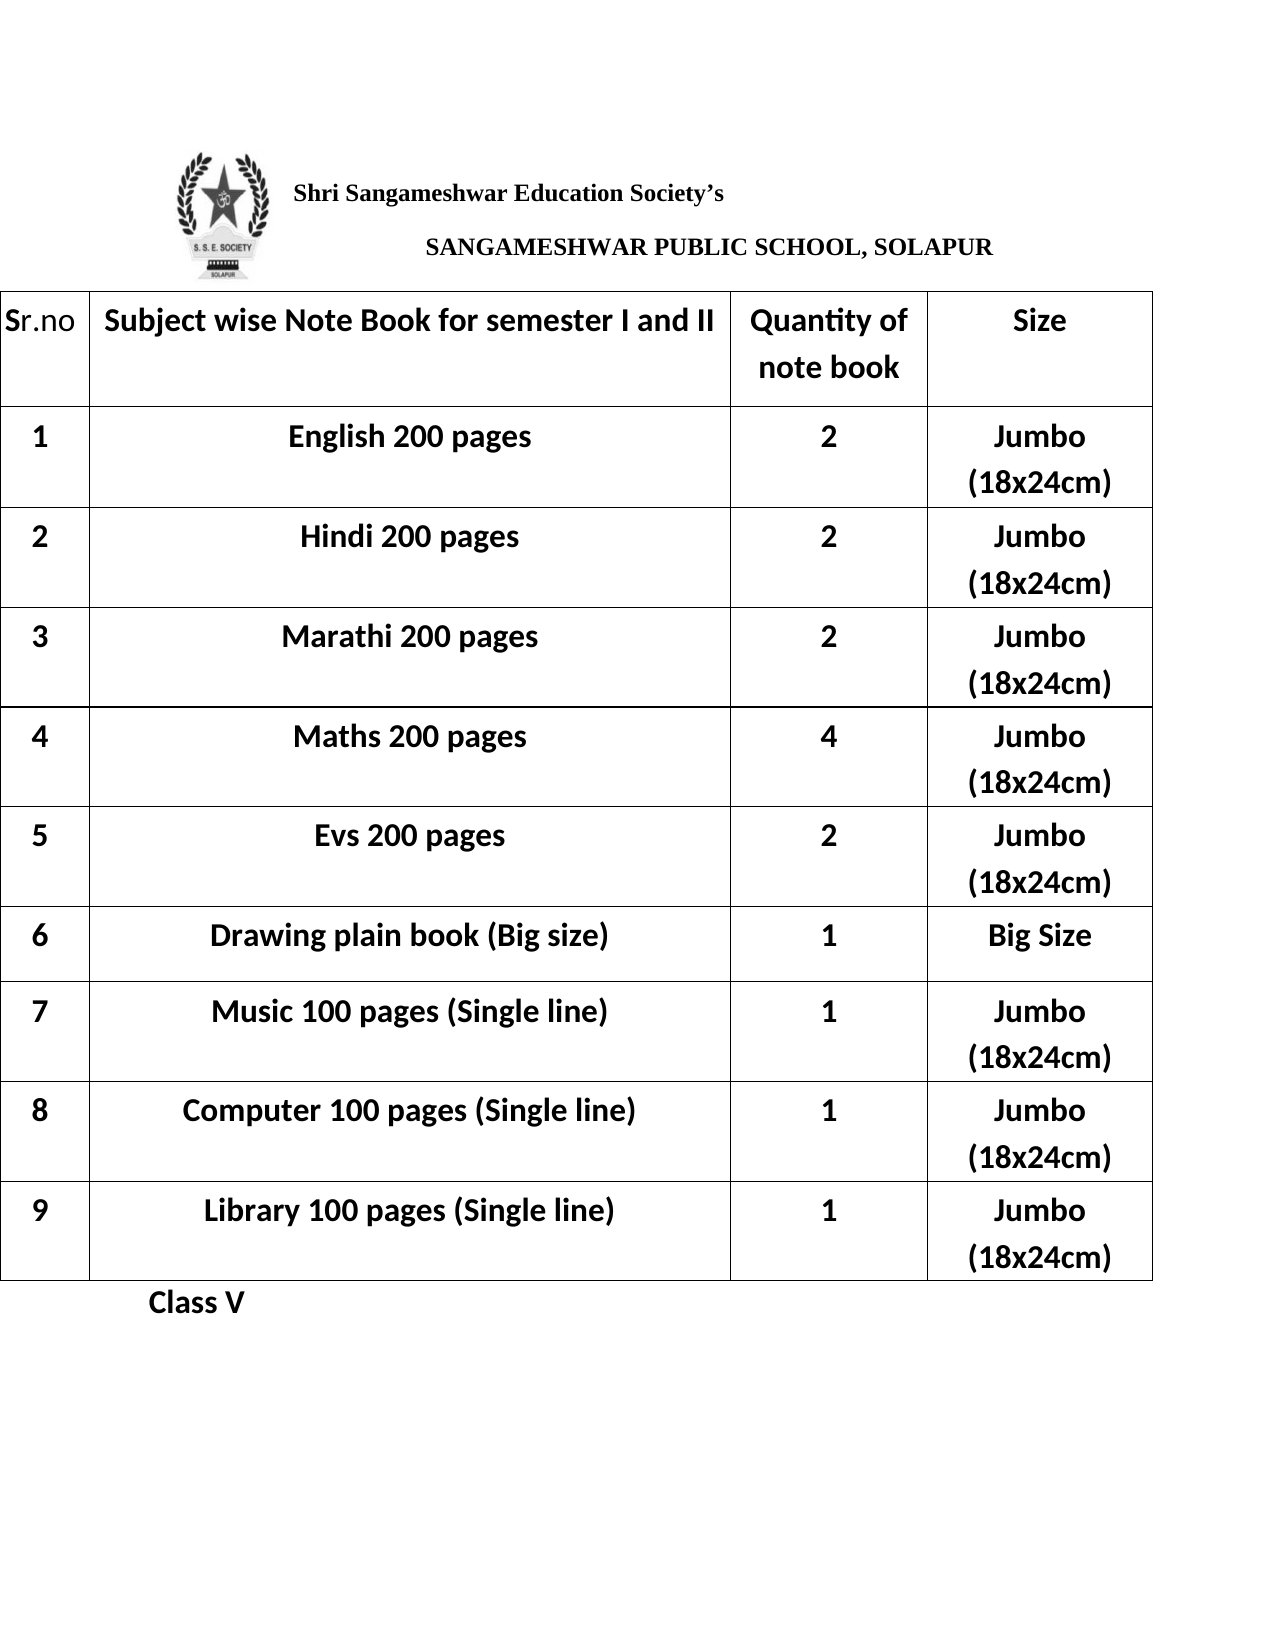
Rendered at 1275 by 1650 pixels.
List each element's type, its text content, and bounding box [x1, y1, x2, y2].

table_header Subject wise Note Book for semester I and II [90, 292, 730, 406]
picture [175, 150, 275, 178]
table_cell Hindi 200 pages [90, 508, 730, 607]
table_cell Jumbo (18x24cm) [928, 708, 1152, 806]
table_cell 3 [1, 608, 89, 706]
table_cell 2 [731, 608, 927, 706]
table_cell 1 [731, 907, 927, 981]
table_cell 9 [1, 1182, 89, 1280]
table_cell 4 [1, 708, 89, 806]
table_cell 8 [1, 1082, 89, 1181]
table_cell 4 [731, 708, 927, 806]
table_cell Maths 200 pages [90, 708, 730, 806]
table_cell 7 [1, 982, 89, 1081]
table_cell Jumbo (18x24cm) [928, 407, 1152, 507]
table_cell 2 [731, 807, 927, 906]
table_cell Jumbo (18x24cm) [928, 807, 1152, 906]
table_cell 2 [731, 508, 927, 607]
table_cell 1 [731, 1082, 927, 1181]
picture [175, 261, 275, 285]
table_cell 1 [731, 982, 927, 1081]
table_cell Jumbo (18x24cm) [928, 1182, 1152, 1280]
table_header Sr.no [1, 292, 89, 406]
text Class V [148, 1281, 995, 1322]
table_cell Jumbo (18x24cm) [928, 982, 1152, 1081]
table_cell Drawing plain book (Big size) [90, 907, 730, 981]
table_cell 2 [1, 508, 89, 607]
table_cell Computer 100 pages (Single line) [90, 1082, 730, 1181]
text SANGAMESHWAR PUBLIC SCHOOL, SOLAPUR [150, 232, 993, 261]
table_cell Big Size [928, 907, 1152, 981]
table_cell 1 [1, 407, 89, 507]
table_cell Jumbo (18x24cm) [928, 1082, 1152, 1181]
table_cell Jumbo (18x24cm) [928, 508, 1152, 607]
table_header Size [928, 292, 1152, 406]
table_cell Library 100 pages (Single line) [90, 1182, 730, 1280]
table_cell 1 [731, 1182, 927, 1280]
table_cell Jumbo (18x24cm) [928, 608, 1152, 706]
table_cell Marathi 200 pages [90, 608, 730, 706]
table_cell 5 [1, 807, 89, 906]
table_cell Music 100 pages (Single line) [90, 982, 730, 1081]
table_cell Evs 200 pages [90, 807, 730, 906]
table_cell 6 [1, 907, 89, 981]
subtitle Shri Sangameshwar Education Society’s [150, 178, 995, 207]
table_cell 2 [731, 407, 927, 507]
table_header Quantity of note book [731, 292, 927, 406]
picture [175, 207, 275, 232]
table_cell English 200 pages [90, 407, 730, 507]
